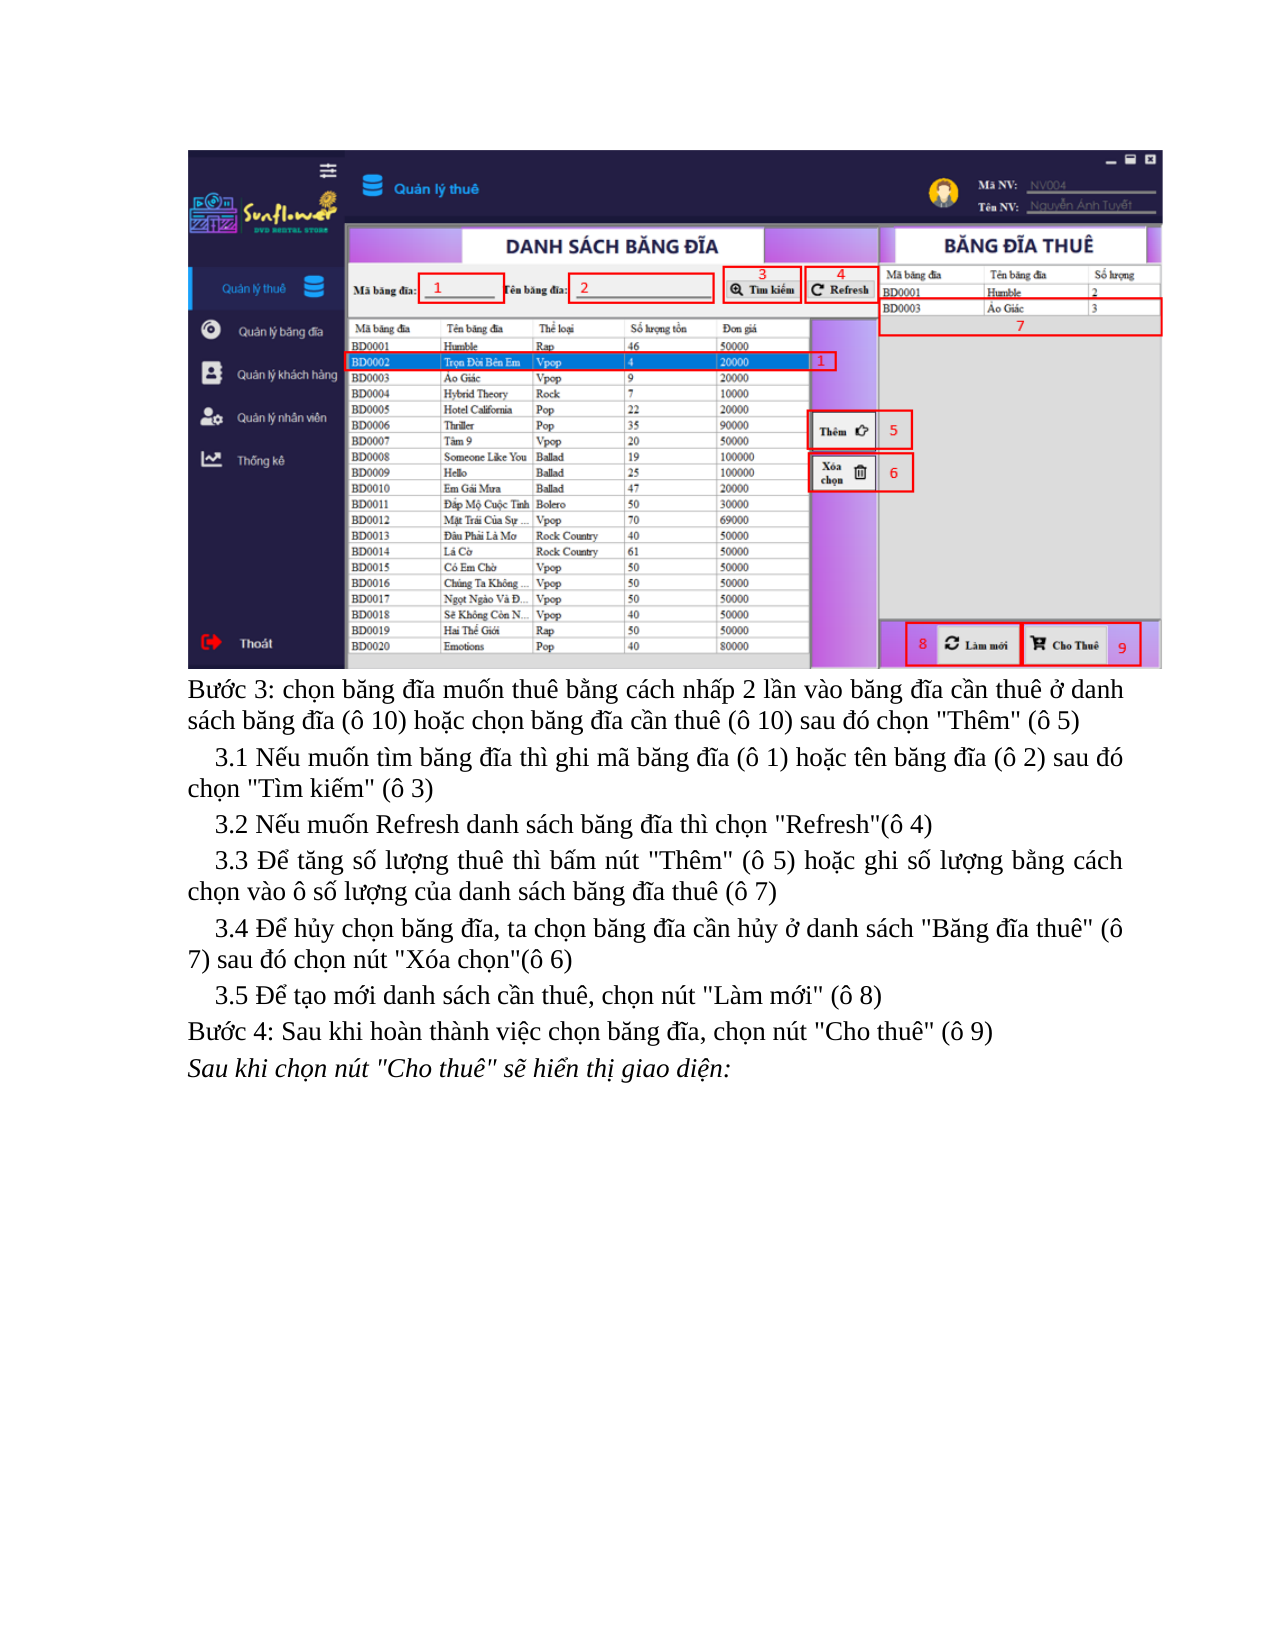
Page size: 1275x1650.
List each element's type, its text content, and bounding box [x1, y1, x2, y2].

text 3.2 Nếu muốn Refresh danh sách băng đĩa thì chọn "Refresh"(ô 4) [187, 808, 1125, 839]
text 3.4 Để hủy chọn băng đĩa, ta chọn băng đĩa cần hủy ở danh sách "Băng đĩa thuê" (ô 7) sau đó chọn nút "Xóa chọn"(ô 6) [187, 912, 1125, 974]
text 3.5 Để tạo mới danh sách cần thuê, chọn nút "Làm mới" (ô 8) [187, 979, 1125, 1010]
picture [187, 150, 1163, 669]
text Sau khi chọn nút "Cho thuê" sẽ hiển thị giao diện: [187, 1052, 1125, 1083]
text 3.3 Để tăng số lượng thuê thì bấm nút "Thêm" (ô 5) hoặc ghi số lượng bằng cách chọn vào ô số lượng của danh sách băng đĩa thuê (ô 7) [187, 844, 1125, 907]
text Bước 3: chọn băng đĩa muốn thuê bằng cách nhấp 2 lần vào băng đĩa cần thuê ở danh sách băng đĩa (ô 10) hoặc chọn băng đĩa cần thuê (ô 10) sau đó chọn "Thêm" (ô 5) [187, 673, 1125, 736]
text Bước 4: Sau khi hoàn thành việc chọn băng đĩa, chọn nút "Cho thuê" (ô 9) [187, 1015, 1125, 1047]
text 3.1 Nếu muốn tìm băng đĩa thì ghi mã băng đĩa (ô 1) hoặc tên băng đĩa (ô 2) sau đó chọn "Tìm kiếm" (ô 3) [187, 741, 1125, 803]
